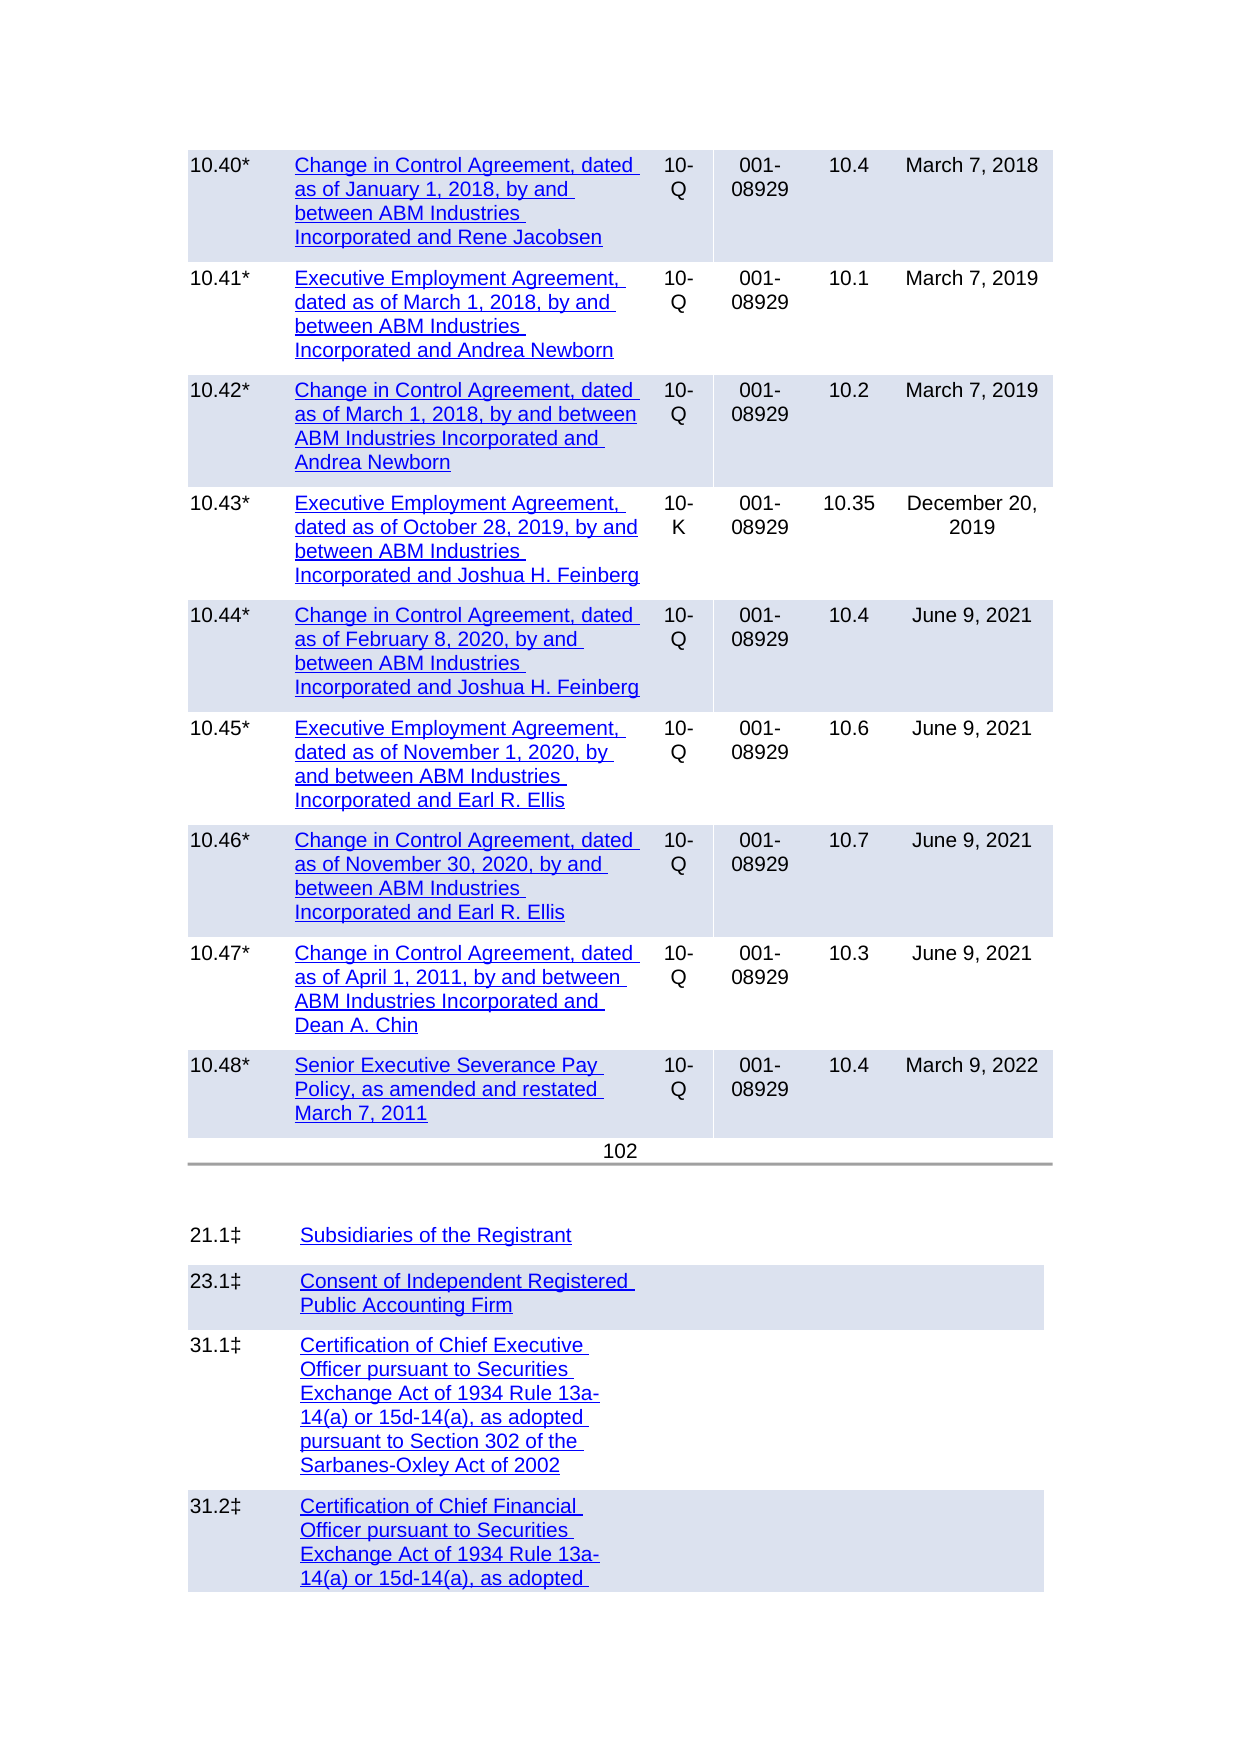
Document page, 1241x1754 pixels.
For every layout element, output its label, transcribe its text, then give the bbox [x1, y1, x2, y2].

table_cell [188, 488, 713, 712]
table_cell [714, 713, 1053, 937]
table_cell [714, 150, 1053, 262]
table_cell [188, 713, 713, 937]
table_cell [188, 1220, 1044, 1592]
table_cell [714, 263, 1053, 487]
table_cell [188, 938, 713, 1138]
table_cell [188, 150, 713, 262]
text 102 [187, 1138, 1053, 1162]
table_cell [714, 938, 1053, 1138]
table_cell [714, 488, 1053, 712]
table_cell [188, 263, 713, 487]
